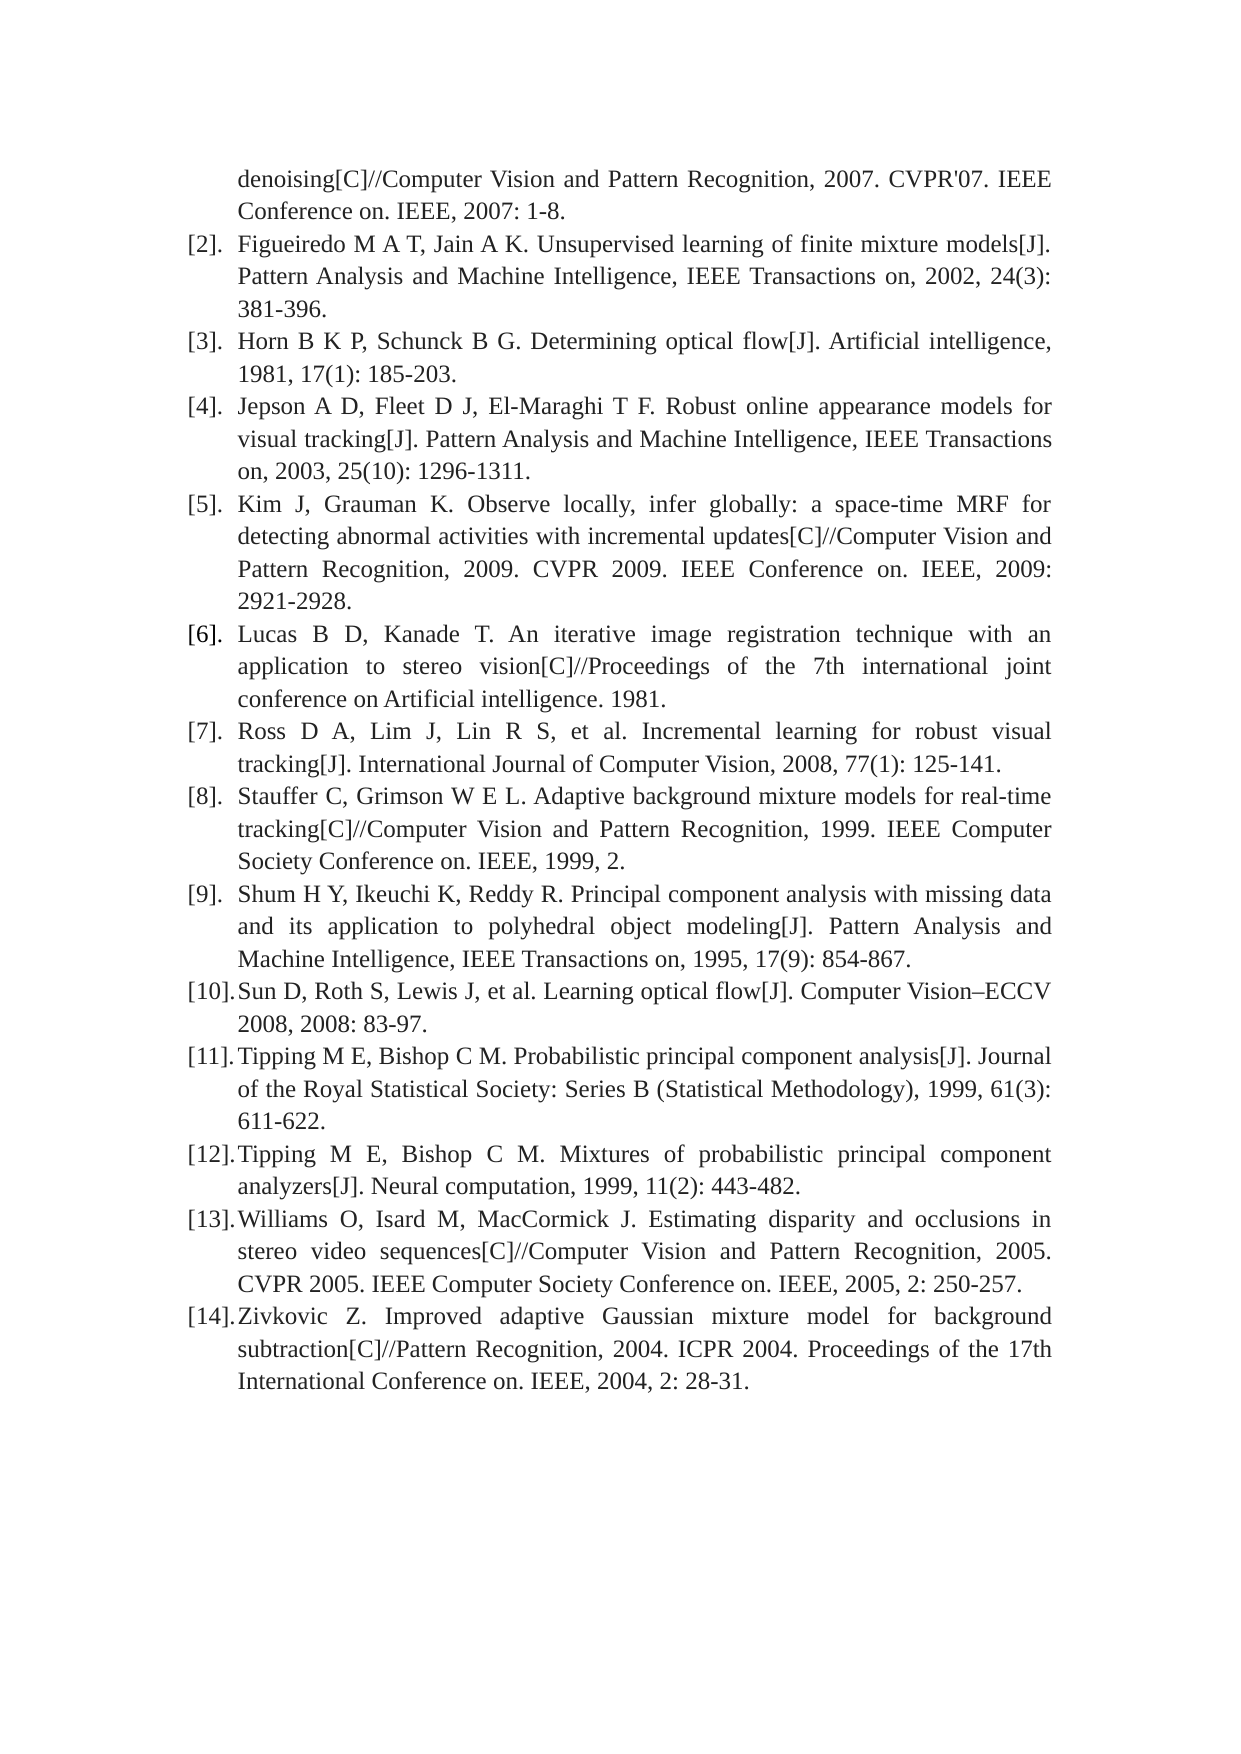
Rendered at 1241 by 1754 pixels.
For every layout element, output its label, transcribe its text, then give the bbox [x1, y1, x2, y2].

list Ross D A, Lim J, Lin R S, et al. Incremental learning for robust visual tracking[J]. International Journal of Computer Vision, 2008, 77(1): 125-141. [187, 714, 1053, 779]
list Tipping M E, Bishop C M. Mixtures of probabilistic principal component analyzers[J]. Neural computation, 1999, 11(2): 443-482. [187, 1137, 1053, 1202]
list Zivkovic Z. Improved adaptive Gaussian mixture model for background subtraction[C]//Pattern Recognition, 2004. ICPR 2004. Proceedings of the 17th International Conference on. IEEE, 2004, 2: 28-31. [187, 1299, 1053, 1397]
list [187, 162, 1053, 227]
list Kim J, Grauman K. Observe locally, infer globally: a space-time MRF for detecting abnormal activities with incremental updates[C]//Computer Vision and Pattern Recognition, 2009. CVPR 2009. IEEE Conference on. IEEE, 2009: 2921-2928. [187, 487, 1053, 617]
list Shum H Y, Ikeuchi K, Reddy R. Principal component analysis with missing data and its application to polyhedral object modeling[J]. Pattern Analysis and Machine Intelligence, IEEE Transactions on, 1995, 17(9): 854-867. [187, 877, 1053, 974]
list Horn B K P, Schunck B G. Determining optical flow[J]. Artificial intelligence, 1981, 17(1): 185-203. [187, 324, 1053, 389]
list Figueiredo M A T, Jain A K. Unsupervised learning of finite mixture models[J]. Pattern Analysis and Machine Intelligence, IEEE Transactions on, 2002, 24(3): 381-396. [187, 227, 1053, 324]
list Jepson A D, Fleet D J, El-Maraghi T F. Robust online appearance models for visual tracking[J]. Pattern Analysis and Machine Intelligence, IEEE Transactions on, 2003, 25(10): 1296-1311. [187, 389, 1053, 487]
list Stauffer C, Grimson W E L. Adaptive background mixture models for real-time tracking[C]//Computer Vision and Pattern Recognition, 1999. IEEE Computer Society Conference on. IEEE, 1999, 2. [187, 779, 1053, 877]
list Lucas B D, Kanade T. An iterative image registration technique with an application to stereo vision[C]//Proceedings of the 7th international joint conference on Artificial intelligence. 1981. [187, 617, 1053, 714]
list Sun D, Roth S, Lewis J, et al. Learning optical flow[J]. Computer Vision–ECCV 2008, 2008: 83-97. [187, 974, 1053, 1039]
list Tipping M E, Bishop C M. Probabilistic principal component analysis[J]. Journal of the Royal Statistical Society: Series B (Statistical Methodology), 1999, 61(3): 611-622. [187, 1039, 1053, 1137]
list Williams O, Isard M, MacCormick J. Estimating disparity and occlusions in stereo video sequences[C]//Computer Vision and Pattern Recognition, 2005. CVPR 2005. IEEE Computer Society Conference on. IEEE, 2005, 2: 250-257. [187, 1202, 1053, 1299]
